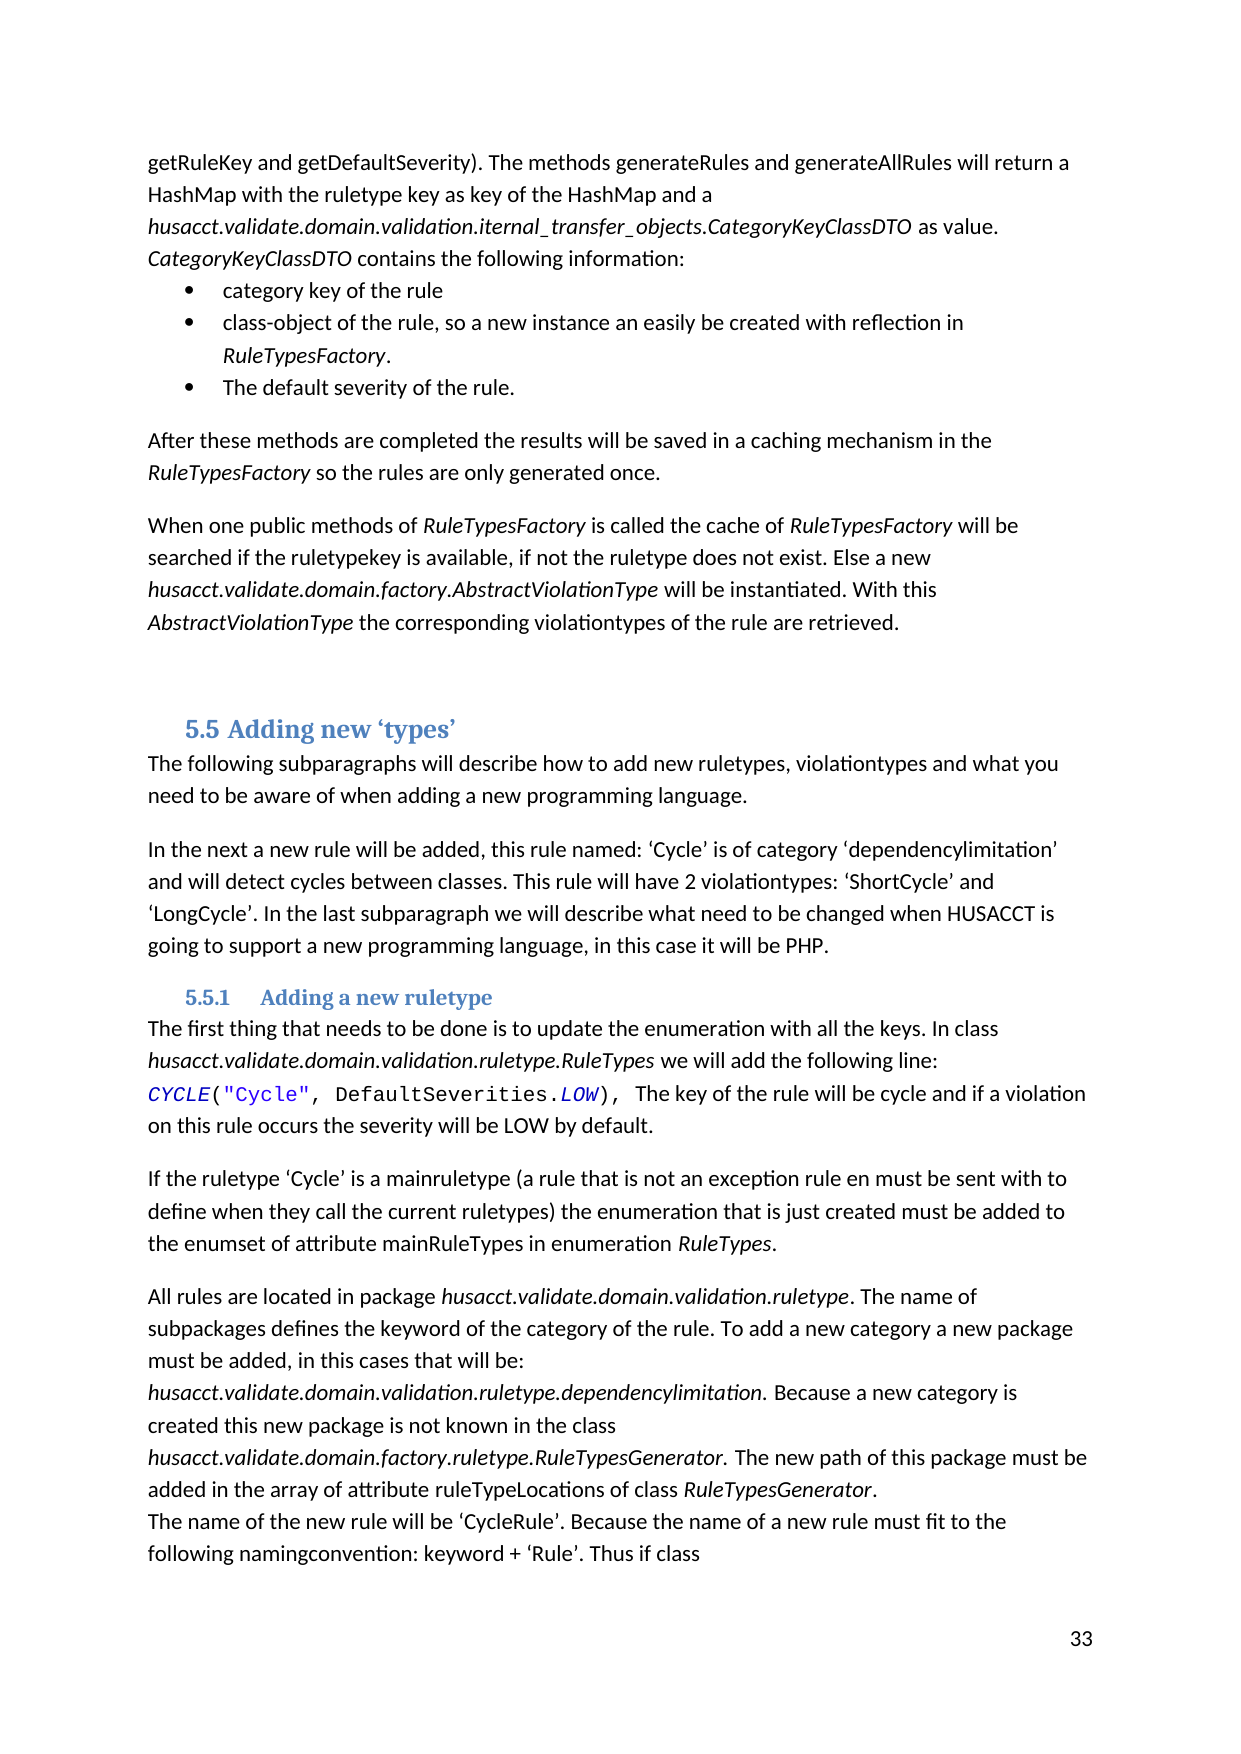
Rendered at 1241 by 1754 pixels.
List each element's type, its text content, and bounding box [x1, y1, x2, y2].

text The first thing that needs to be done is to update the enumeration with all the keys. In class husacct.validate.domain.validation.ruletype.RuleTypes we will add the following line: [148, 1014, 1093, 1075]
text When one public methods of RuleTypesFactory is called the cache of RuleTypesFactory will be searched if the ruletypekey is available, if not the ruletype does not exist. Else a new husacct.validate.domain.factory.AbstractViolationType will be instantiated. With this AbstractViolationType the corresponding violationtypes of the rule are retrieved. [148, 511, 1093, 636]
subtitle Adding a new ruletype [185, 984, 1093, 1011]
list category key of the rule [185, 276, 1093, 304]
text The following subparagraphs will describe how to add new ruletypes, violationtypes and what you need to be aware of when adding a new programming language. [148, 749, 1093, 810]
text If the ruletype ‘Cycle’ is a mainruletype (a rule that is not an exception rule en must be sent with to define when they call the current ruletypes) the enumeration that is just created must be added to the enumset of attribute mainRuleTypes in enumeration RuleTypes. [148, 1164, 1093, 1257]
text All rules are located in package husacct.validate.domain.validation.ruletype. The name of subpackages defines the keyword of the category of the rule. To add a new category a new package must be added, in this cases that will be: husacct.validate.domain.validation.ruletype.dependencylimitation. Because a new category is created this new package is not known in the class husacct.validate.domain.factory.ruletype.RuleTypesGenerator. The new path of this package must be added in the array of attribute ruleTypeLocations of class RuleTypesGenerator. [148, 1282, 1093, 1503]
text CYCLE("Cycle", DefaultSeverities.LOW), The key of the rule will be cycle and if a violation on this rule occurs the severity will be LOW by default. [148, 1079, 1093, 1139]
list class-object of the rule, so a new instance an easily be created with reflection in RuleTypesFactory. [185, 308, 1093, 369]
text In the next a new rule will be added, this rule named: ‘Cycle’ is of category ‘dependencylimitation’ and will detect cycles between classes. This rule will have 2 violationtypes: ‘ShortCycle’ and ‘LongCycle’. In the last subparagraph we will describe what need to be changed when HUSACCT is going to support a new programming language, in this case it will be PHP. [148, 835, 1093, 959]
subtitle Adding new ‘types’ [185, 714, 1093, 745]
list The default severity of the rule. [185, 373, 1093, 401]
text After these methods are completed the results will be saved in a caching mechanism in the RuleTypesFactory so the rules are only generated once. [148, 426, 1093, 486]
